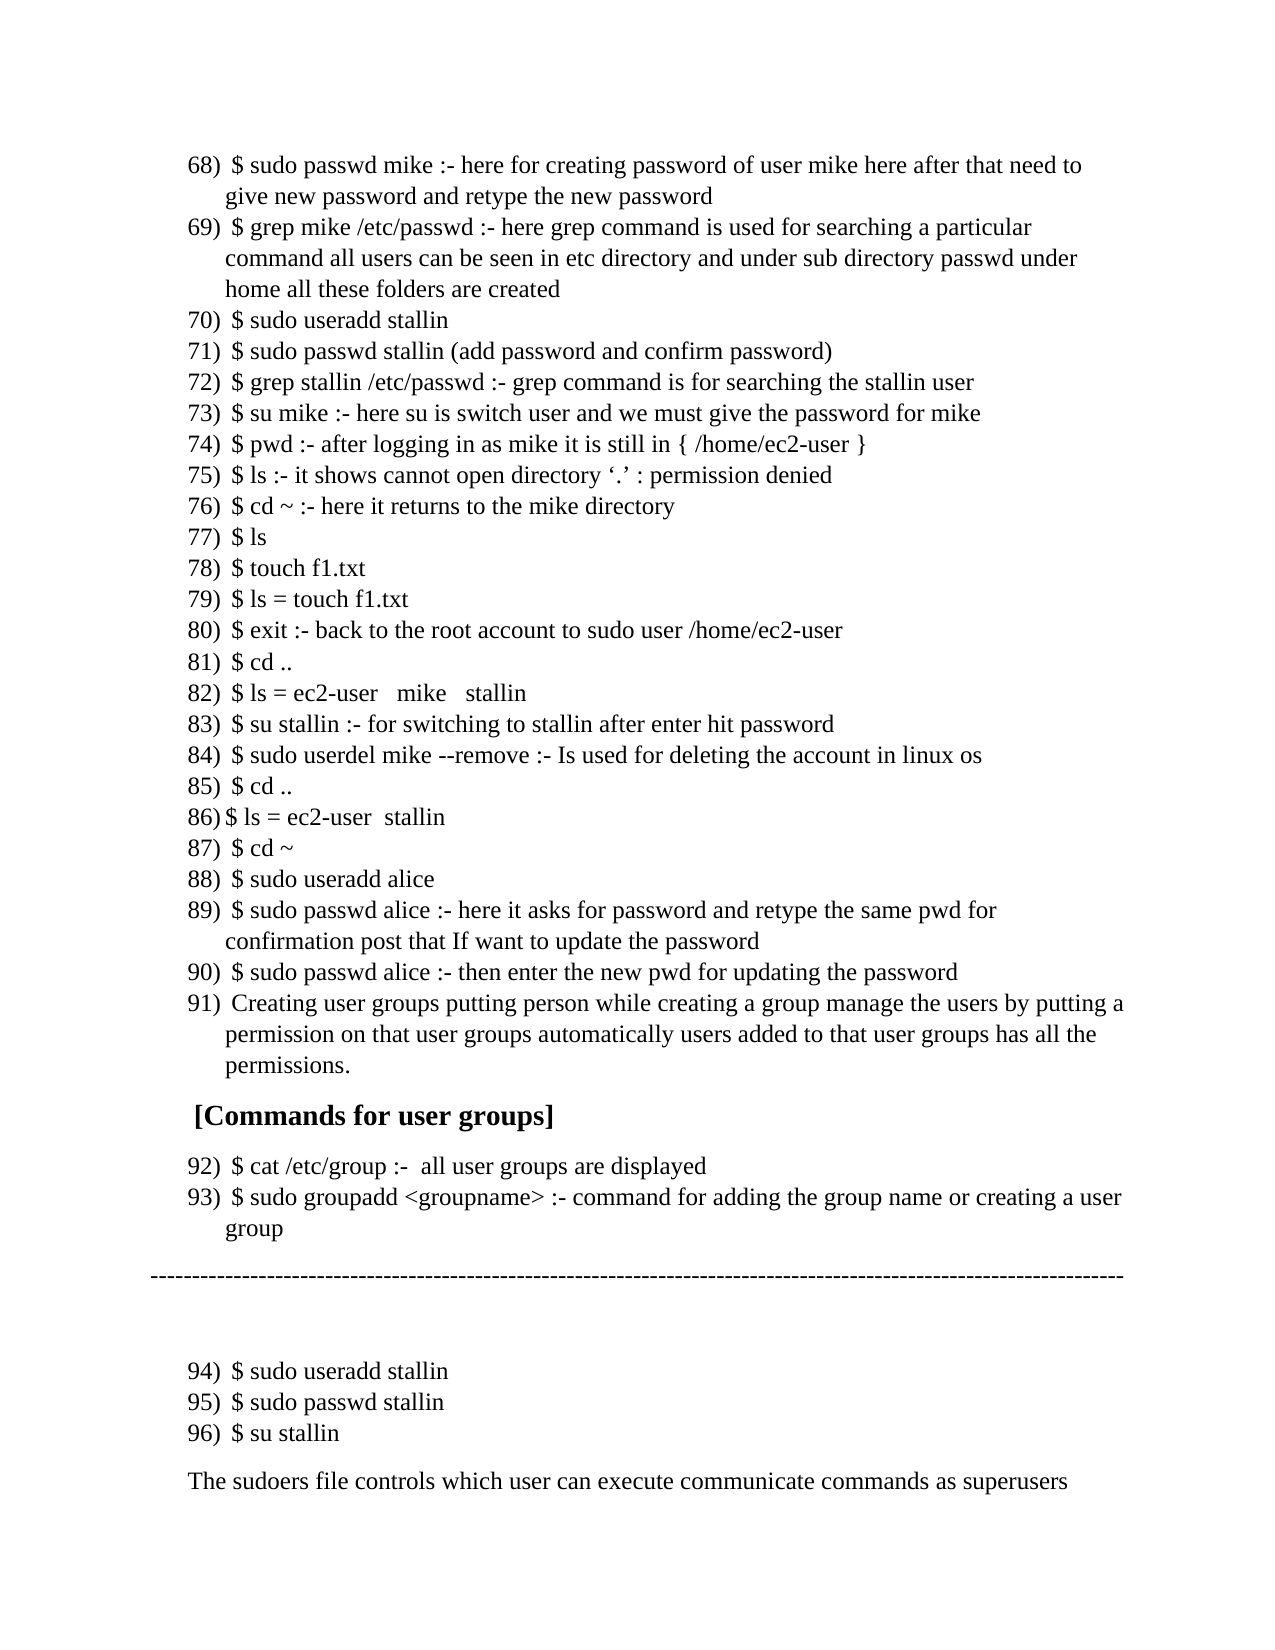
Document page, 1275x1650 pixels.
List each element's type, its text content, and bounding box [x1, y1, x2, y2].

list $ sudo groupadd <groupname> :- command for adding the group name or creating a user group [187, 1182, 1125, 1242]
text [Commands for user groups] [187, 1098, 1125, 1131]
list $ sudo useradd alice [187, 864, 1125, 893]
list $ cd ~ [187, 833, 1125, 862]
list $ su mike :- here su is switch user and we must give the password for mike [187, 398, 1125, 427]
list $ pwd :- after logging in as mike it is still in { /home/ec2-user } [187, 429, 1125, 458]
list $ cd .. [187, 647, 1125, 675]
list $ sudo userdel mike --remove :- Is used for deleting the account in linux os [187, 740, 1125, 768]
list $ exit :- back to the root account to sudo user /home/ec2-user [187, 616, 1125, 644]
list $ sudo useradd stallin [187, 1356, 1125, 1385]
text The sudoers file controls which user can execute communicate commands as superusers [187, 1466, 1125, 1494]
list $ cd ~ :- here it returns to the mike directory [187, 491, 1125, 520]
list $ sudo passwd mike :- here for creating password of user mike here after that need to give new password and retype the new password [187, 150, 1125, 210]
list $ sudo passwd stallin [187, 1387, 1125, 1416]
list $ ls [187, 522, 1125, 551]
list $ ls :- it shows cannot open directory ‘.’ : permission denied [187, 460, 1125, 489]
list $ ls = ec2-user mike stallin [187, 678, 1125, 706]
list $ ls = touch f1.txt [187, 584, 1125, 613]
list $ sudo passwd alice :- here it asks for password and retype the same pwd for confirmation post that If want to update the password [187, 895, 1125, 955]
list $ ls = ec2-user stallin [187, 802, 1125, 831]
list $ cat /etc/group :- all user groups are displayed [187, 1151, 1125, 1179]
list $ cd .. [187, 771, 1125, 799]
list Creating user groups putting person while creating a group manage the users by putting a permission on that user groups automatically users added to that user groups has all the permissions. [187, 988, 1125, 1079]
list $ sudo useradd stallin [187, 305, 1125, 334]
list $ touch f1.txt [187, 553, 1125, 582]
list $ su stallin [187, 1418, 1125, 1447]
list $ grep stallin /etc/passwd :- grep command is for searching the stallin user [187, 367, 1125, 396]
list $ su stallin :- for switching to stallin after enter hit password [187, 709, 1125, 737]
list $ grep mike /etc/passwd :- here grep command is used for searching a particular command all users can be seen in etc directory and under sub directory passwd under home all these folders are created [187, 212, 1125, 303]
list $ sudo passwd stallin (add password and confirm password) [187, 336, 1125, 365]
text --------------------------------------------------------------------------------------------------------------------- [150, 1261, 1125, 1289]
list $ sudo passwd alice :- then enter the new pwd for updating the password [187, 957, 1125, 986]
